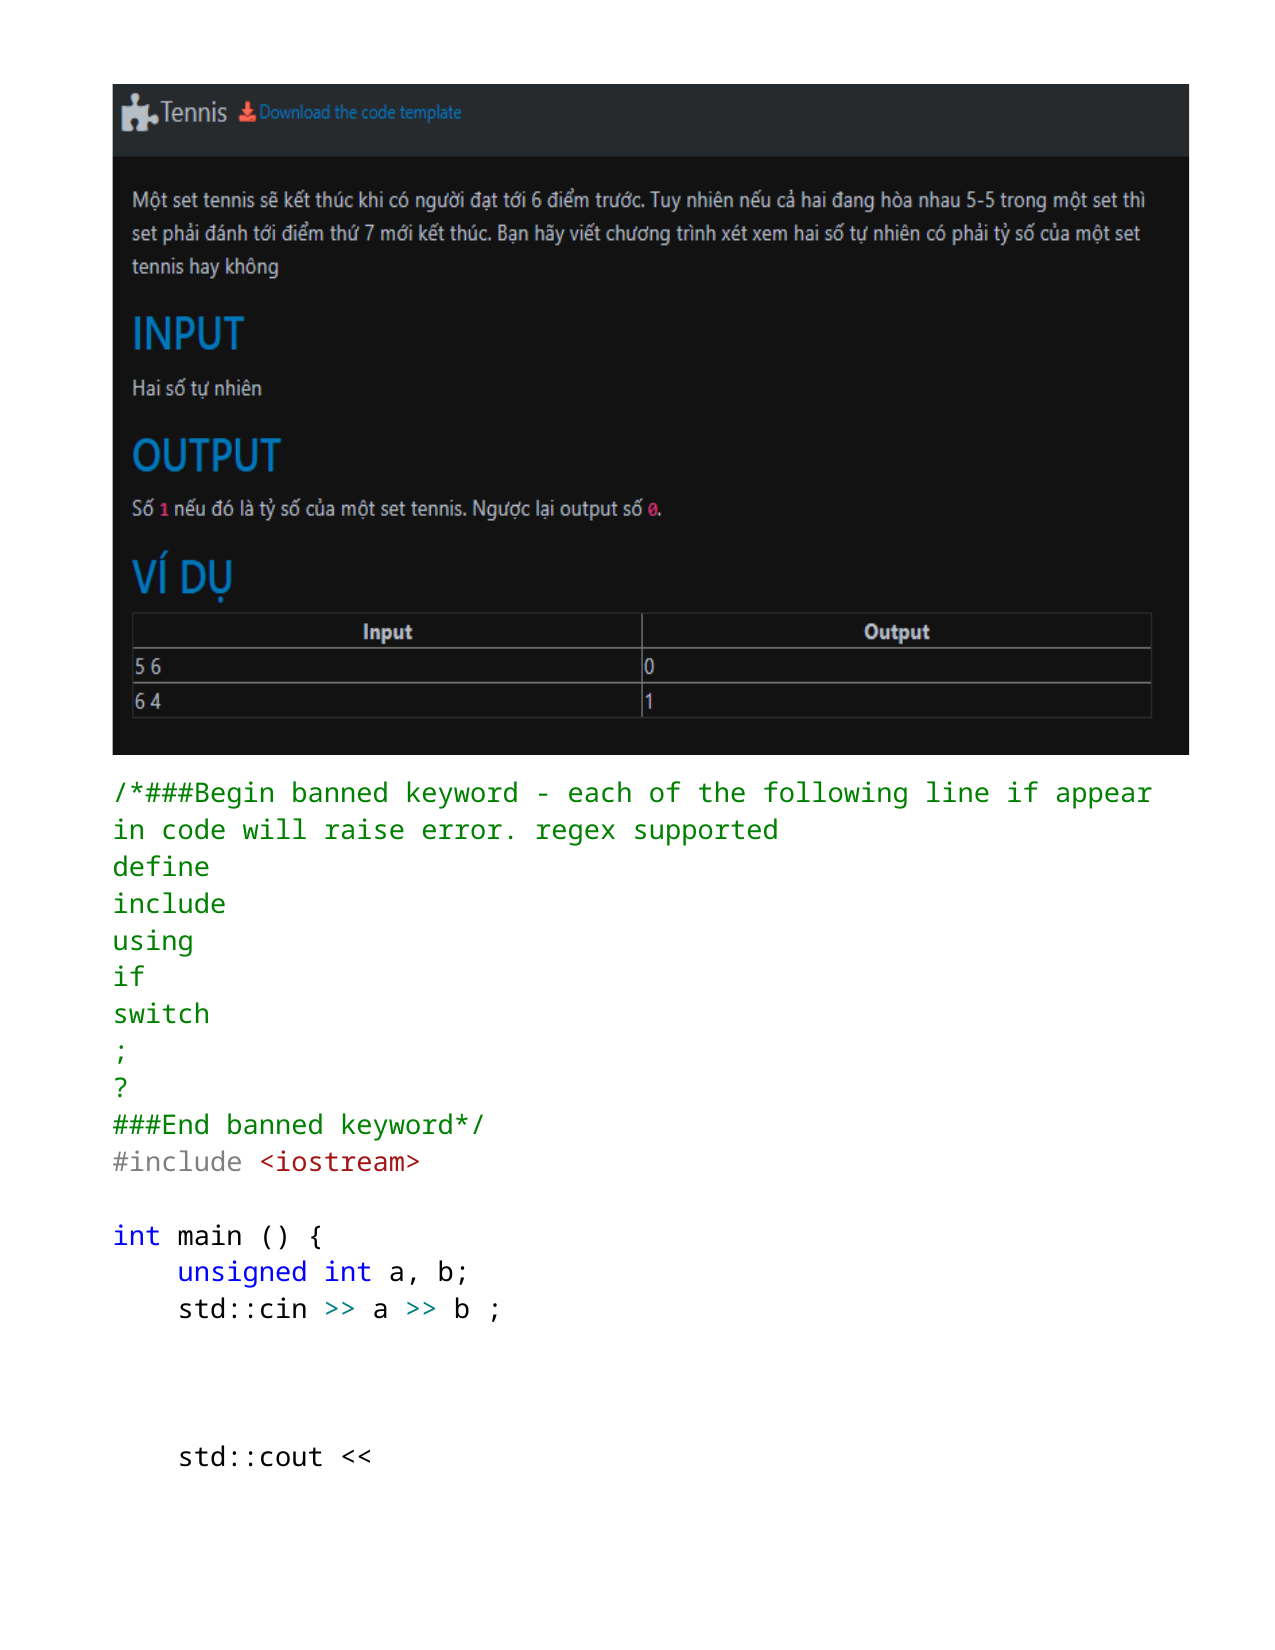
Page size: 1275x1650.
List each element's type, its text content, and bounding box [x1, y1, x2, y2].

text ###End banned keyword*/ [112, 1105, 1181, 1142]
text /*###Begin banned keyword - each of the following line if appear in code will raise error. regex supported [112, 773, 1181, 847]
text include [112, 884, 1181, 921]
text if [112, 958, 1181, 995]
text unsigned int a, b; [112, 1253, 1181, 1290]
text using [112, 921, 1181, 958]
text std::cin >> a >> b ; [112, 1290, 1181, 1327]
text ? [112, 1068, 1181, 1105]
text define [112, 847, 1181, 884]
text std::cout << [112, 1437, 1181, 1474]
text int main () { [112, 1216, 1181, 1253]
text switch [112, 995, 1181, 1032]
picture [112, 84, 1190, 755]
text #include <iostream> [112, 1142, 1181, 1179]
text ; [112, 1032, 1181, 1068]
